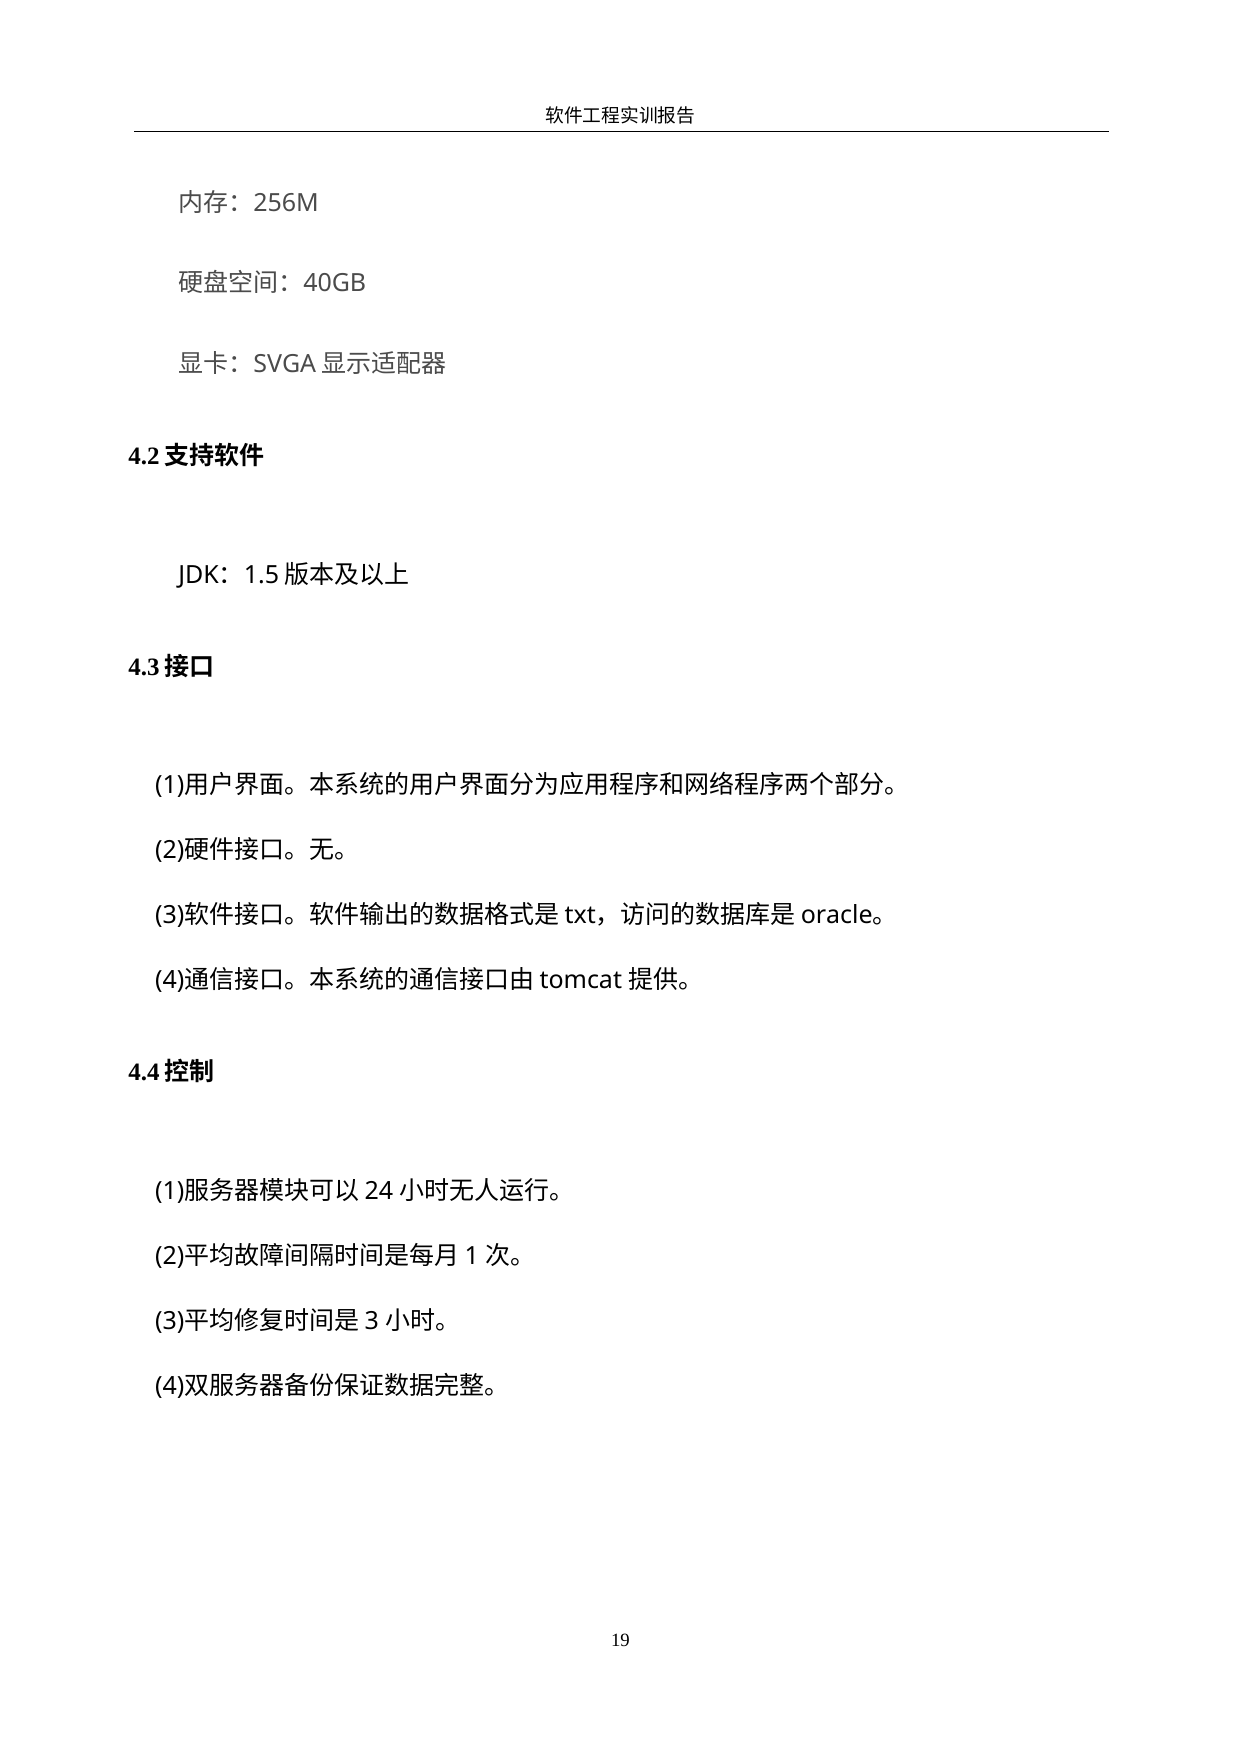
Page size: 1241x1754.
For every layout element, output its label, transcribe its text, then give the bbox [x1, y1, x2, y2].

text (2)硬件接口。无。 [155, 815, 1112, 880]
text (2)平均故障间隔时间是每月1 次。 [155, 1221, 1112, 1286]
text JDK：1.5版本及以上 [128, 540, 1112, 605]
text (4)通信接口。本系统的通信接口由tomcat 提供。 [155, 945, 1112, 1010]
subtitle 4.4控制 [128, 1037, 1112, 1102]
text (1)服务器模块可以24 小时无人运行。 [155, 1156, 1112, 1221]
text 内存：256M [128, 168, 1112, 233]
subtitle 4.2支持软件 [128, 421, 1112, 486]
subtitle 4.3接口 [128, 632, 1112, 697]
text 硬盘空间：40GB [128, 248, 1112, 313]
text (1)用户界面。本系统的用户界面分为应用程序和网络程序两个部分。 [155, 750, 1112, 815]
text (3)软件接口。软件输出的数据格式是txt，访问的数据库是oracle。 [155, 880, 1112, 945]
text 显卡：SVGA显示适配器 [128, 329, 1112, 394]
text (4)双服务器备份保证数据完整。 [155, 1351, 1112, 1416]
text (3)平均修复时间是3 小时。 [155, 1286, 1112, 1351]
